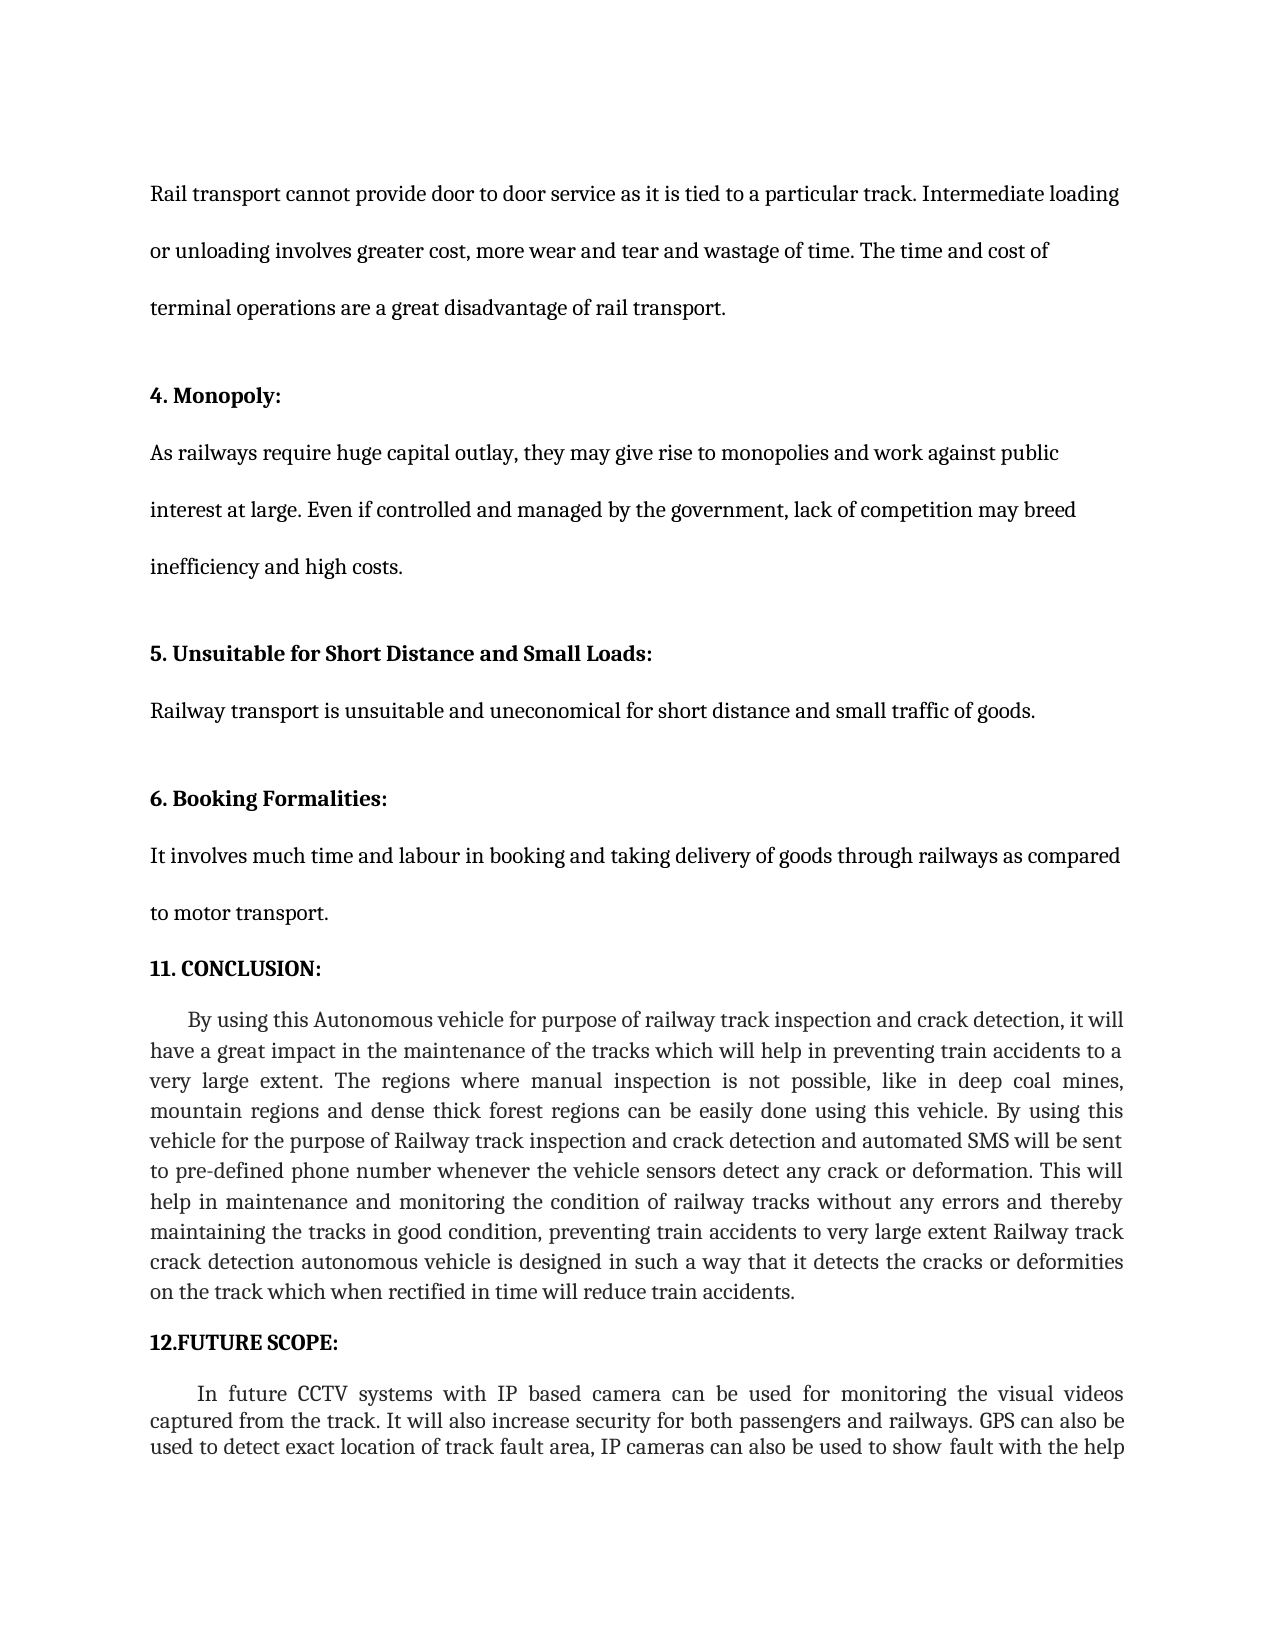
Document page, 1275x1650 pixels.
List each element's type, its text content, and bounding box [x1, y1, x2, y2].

text 4. Monopoly: [150, 352, 1125, 409]
text 12.FUTURE SCOPE: [150, 1330, 1125, 1357]
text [150, 1381, 1125, 1460]
text 6. Booking Formalities: [150, 755, 1125, 812]
text 5. Unsuitable for Short Distance and Small Loads: [150, 610, 1125, 667]
text Rail transport cannot provide door to door service as it is tied to a particular track. Intermediate loading or unloading involves greater cost, more wear and tear and wastage of time. The time and cost of terminal operations are a great disadvantage of rail transport. [150, 150, 1125, 322]
text 11. CONCLUSION: [150, 956, 1125, 983]
text By using this Autonomous vehicle for purpose of railway track inspection and crack detection, it will have a great impact in the maintenance of the tracks which will help in preventing train accidents to a very large extent. The regions where manual inspection is not possible, like in deep coal mines, mountain regions and dense thick forest regions can be easily done using this vehicle. By using this vehicle for the purpose of Railway track inspection and crack detection and automated SMS will be sent to pre-defined phone number whenever the vehicle sensors detect any crack or deformation. This will help in maintenance and monitoring the condition of railway tracks without any errors and thereby maintaining the tracks in good condition, preventing train accidents to very large extent Railway track crack detection autonomous vehicle is designed in such a way that it detects the cracks or deformities on the track which when rectified in time will reduce train accidents. [150, 1007, 1125, 1306]
text As railways require huge capital outlay, they may give rise to monopolies and work against public interest at large. Even if controlled and managed by the government, lack of competition may breed inefficiency and high costs. [150, 409, 1125, 580]
text Railway transport is unsuitable and uneconomical for short distance and small traffic of goods. [150, 667, 1125, 725]
text It involves much time and labour in booking and taking delivery of goods through railways as compared to motor transport. [150, 812, 1125, 926]
